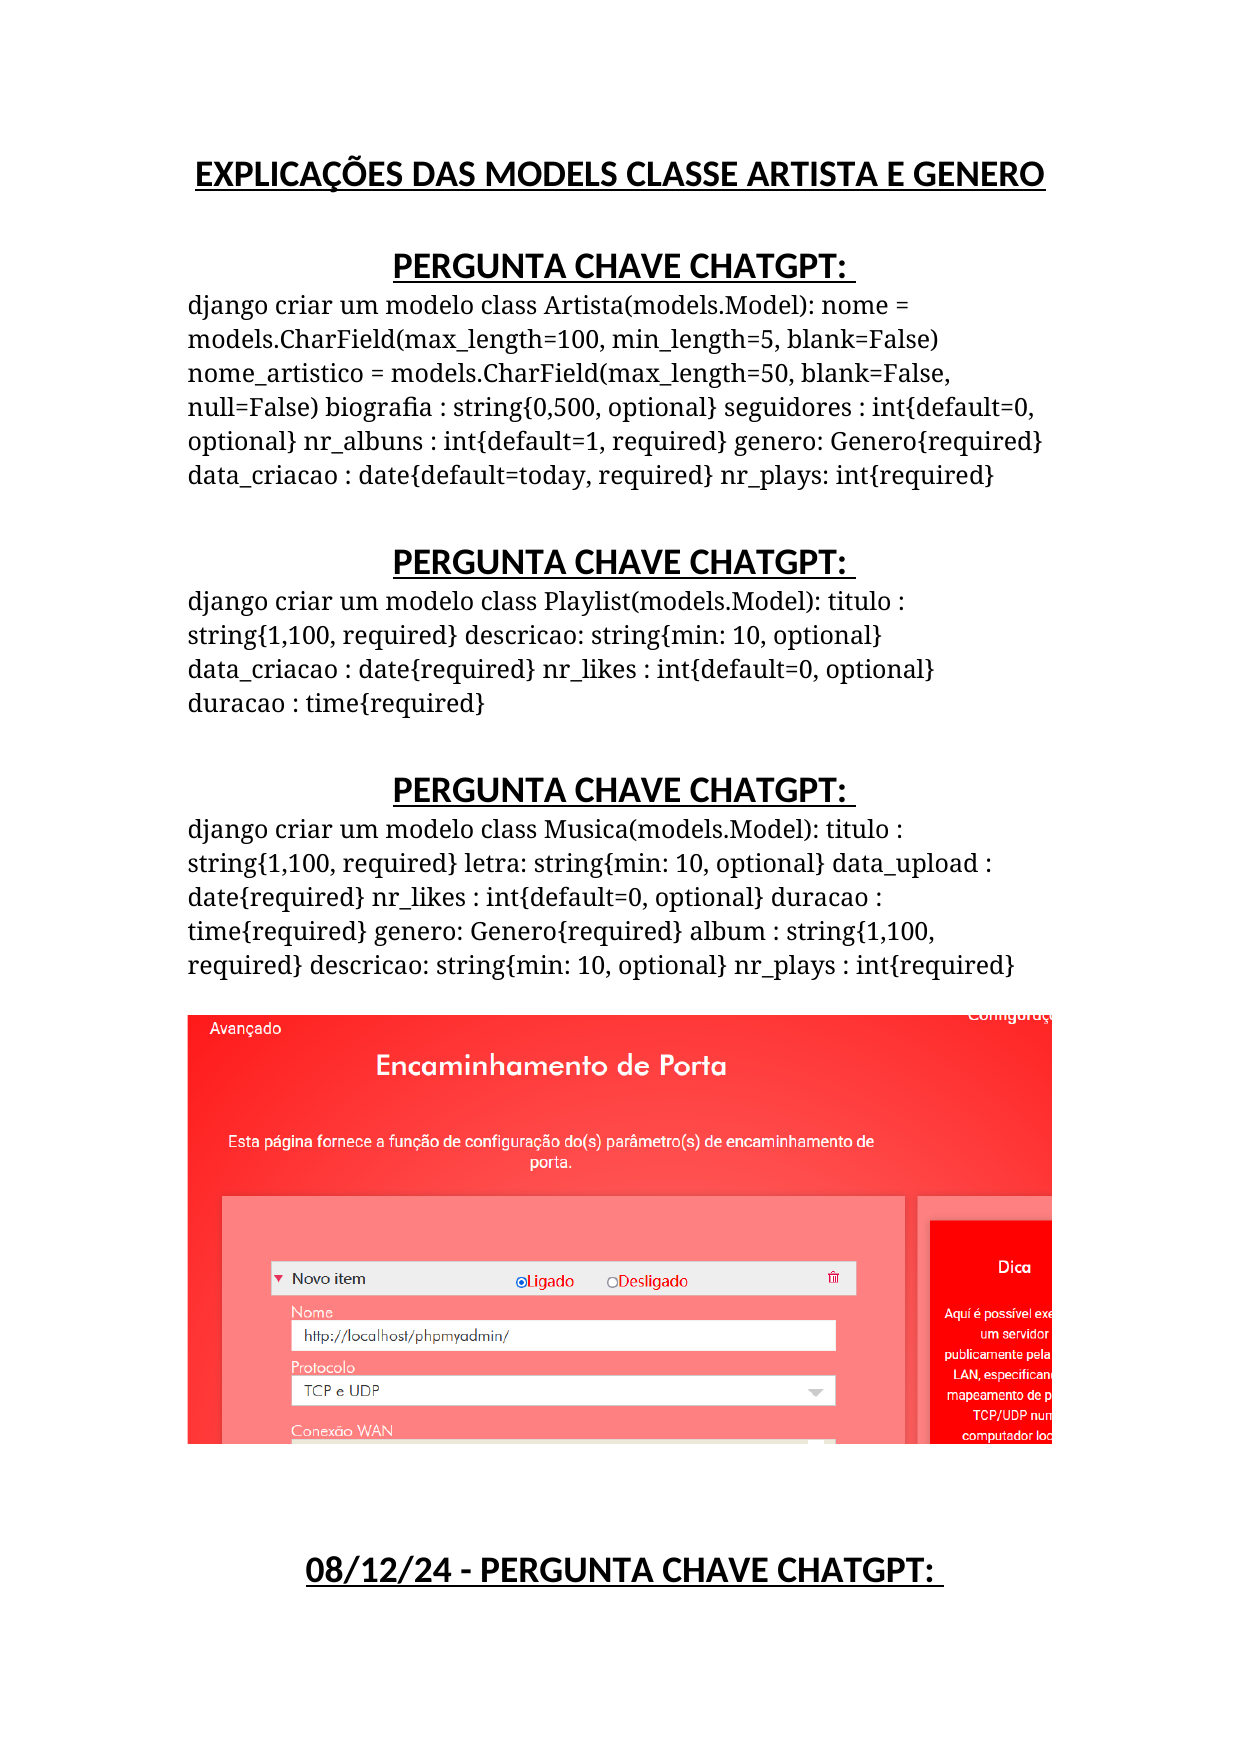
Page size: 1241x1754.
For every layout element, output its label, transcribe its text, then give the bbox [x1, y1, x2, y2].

text django criar um modelo class Musica(models.Model): titulo : string{1,100, required} letra: string{min: 10, optional} data_upload : date{required} nr_likes : int{default=0, optional} duracao : time{required} genero: Genero{required} album : string{1,100, required} descricao: string{min: 10, optional} nr_plays : int{required} [187, 811, 1053, 982]
text 08/12/24 - PERGUNTA CHAVE CHATGPT: [187, 1546, 1053, 1592]
text PERGUNTA CHAVE CHATGPT: [187, 766, 1053, 811]
text EXPLICAÇÕES DAS MODELS CLASSE ARTISTA E GENERO [187, 150, 1053, 196]
text django criar um modelo class Artista(models.Model): nome = models.CharField(max_length=100, min_length=5, blank=False) nome_artistico = models.CharField(max_length=50, blank=False, null=False) biografia : string{0,500, optional} seguidores : int{default=0, optional} nr_albuns : int{default=1, required} genero: Genero{required} data_criacao : date{default=today, required} nr_plays: int{required} [187, 287, 1053, 492]
text django criar um modelo class Playlist(models.Model): titulo : string{1,100, required} descricao: string{min: 10, optional} data_criacao : date{required} nr_likes : int{default=0, optional} duracao : time{required} [187, 583, 1053, 720]
picture [187, 1015, 1052, 1444]
text PERGUNTA CHAVE CHATGPT: [187, 538, 1053, 583]
text PERGUNTA CHAVE CHATGPT: [187, 242, 1053, 287]
